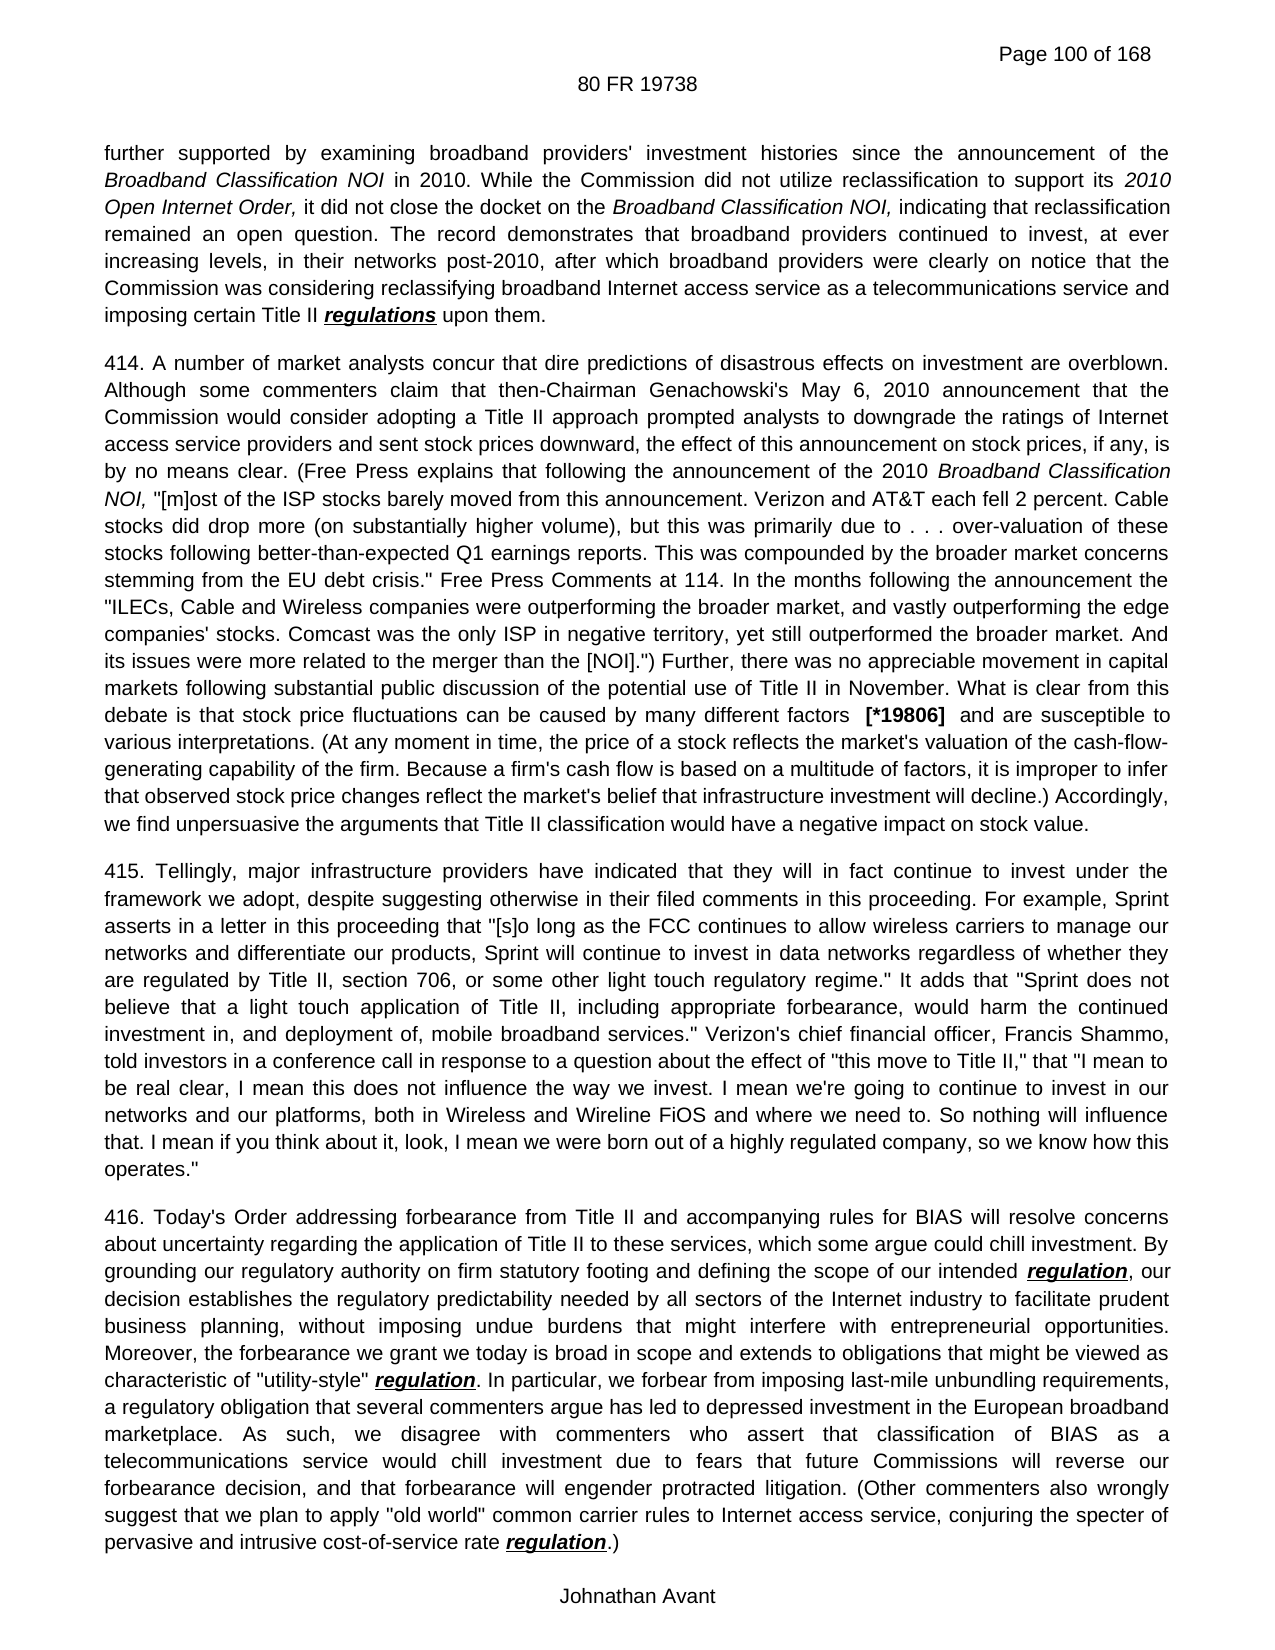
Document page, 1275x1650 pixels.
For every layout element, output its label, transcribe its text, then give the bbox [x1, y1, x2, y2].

text 415. Tellingly, major infrastructure providers have indicated that they will in fact continue to invest under the framework we adopt, despite suggesting otherwise in their filed comments in this proceeding. For example, Sprint asserts in a letter in this proceeding that "[s]o long as the FCC continues to allow wireless carriers to manage our networks and differentiate our products, Sprint will continue to invest in data networks regardless of whether they are regulated by Title II, section 706, or some other light touch regulatory regime." It adds that "Sprint does not believe that a light touch application of Title II, including appropriate forbearance, would harm the continued investment in, and deployment of, mobile broadband services." Verizon's chief financial officer, Francis Shammo, told investors in a conference call in response to a question about the effect of "this move to Title II," that "I mean to be real clear, I mean this does not influence the way we invest. I mean we're going to continue to invest in our networks and our platforms, both in Wireless and Wireline FiOS and where we need to. So nothing will influence that. I mean if you think about it, look, I mean we were born out of a highly regulated company, so we know how this operates." [104, 856, 1171, 1181]
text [104, 137, 1171, 327]
text 416. Today's Order addressing forbearance from Title II and accompanying rules for BIAS will resolve concerns about uncertainty regarding the application of Title II to these services, which some argue could chill investment. By grounding our regulatory authority on firm statutory footing and defining the scope of our intended regulation, our decision establishes the regulatory predictability needed by all sectors of the Internet industry to facilitate prudent business planning, without imposing undue burdens that might interfere with entrepreneurial opportunities. Moreover, the forbearance we grant we today is broad in scope and extends to obligations that might be viewed as characteristic of "utility-style" regulation. In particular, we forbear from imposing last-mile unbundling requirements, a regulatory obligation that several commenters argue has led to depressed investment in the European broadband marketplace. As such, we disagree with commenters who assert that classification of BIAS as a telecommunications service would chill investment due to fears that future Commissions will reverse our forbearance decision, and that forbearance will engender protracted litigation. (Other commenters also wrongly suggest that we plan to apply "old world" common carrier rules to Internet access service, conjuring the specter of pervasive and intrusive cost-of-service rate regulation.) [104, 1202, 1171, 1554]
text 414. A number of market analysts concur that dire predictions of disastrous effects on investment are overblown. Although some commenters claim that then-Chairman Genachowski's May 6, 2010 announcement that the Commission would consider adopting a Title II approach prompted analysts to downgrade the ratings of Internet access service providers and sent stock prices downward, the effect of this announcement on stock prices, if any, is by no means clear. (Free Press explains that following the announcement of the 2010 Broadband Classification NOI, "[m]ost of the ISP stocks barely moved from this announcement. Verizon and AT&T each fell 2 percent. Cable stocks did drop more (on substantially higher volume), but this was primarily due to . . . over-valuation of these stocks following better-than-expected Q1 earnings reports. This was compounded by the broader market concerns stemming from the EU debt crisis." Free Press Comments at 114. In the months following the announcement the "ILECs, Cable and Wireless companies were outperforming the broader market, and vastly outperforming the edge companies' stocks. Comcast was the only ISP in negative territory, yet still outperformed the broader market. And its issues were more related to the merger than the [NOI].") Further, there was no appreciable movement in capital markets following substantial public discussion of the potential use of Title II in November. What is clear from this debate is that stock price fluctuations can be caused by many different factors [*19806] and are susceptible to various interpretations. (At any moment in time, the price of a stock reflects the market's valuation of the cash-flow-generating capability of the firm. Because a firm's cash flow is based on a multitude of factors, it is improper to infer that observed stock price changes reflect the market's belief that infrastructure investment will decline.) Accordingly, we find unpersuasive the arguments that Title II classification would have a negative impact on stock value. [104, 348, 1171, 835]
